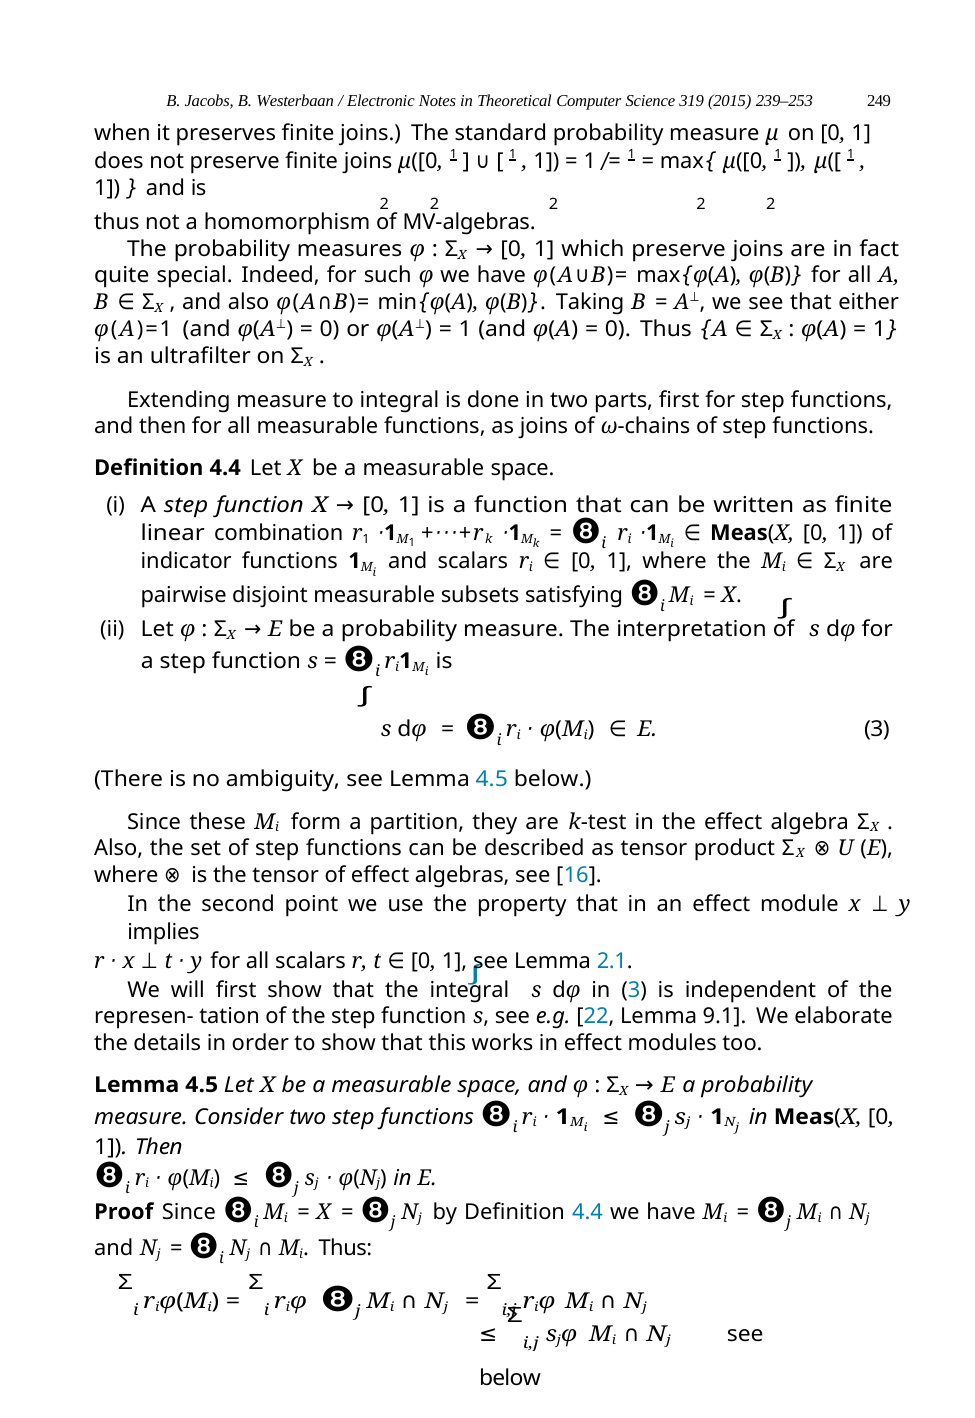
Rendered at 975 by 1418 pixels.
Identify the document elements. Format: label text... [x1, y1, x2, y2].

text Since these Mi form a partition, they are k-test in the effect algebra ΣX . Also, the set of step functions can be described as tensor product ΣX ⊗ U (E), where ⊗ is the tensor of effect algebras, see [16]. [94, 808, 893, 888]
text Extending measure to integral is done in two parts, first for step functions, and then for all measurable functions, as joins of ω-chains of step functions. [94, 386, 893, 440]
text In the second point we use the property that in an effect module x ⊥ y implies [127, 888, 910, 945]
text Definition 4.4 Let X be a measurable space. [94, 452, 910, 482]
text Σi riφ(Mi) = Σi riφ ❽j Mi ∩ Nj = Σi,j riφ Mi ∩ Nj [117, 1267, 910, 1321]
text r · x ⊥ t · y for all scalars r, t ∈ [0, 1], see Lemma 2.1. [94, 945, 910, 974]
text The probability measures φ : ΣX → [0, 1] which preserve joins are in fact quite special. Indeed, for such φ we have φ(A∪B)= max{φ(A), φ(B)} for all A, B ∈ ΣX , and also φ(A∩B)= min{φ(A), φ(B)}. Taking B = A⊥, we see that either φ(A)=1 (and φ(A⊥) = 0) or φ(A⊥) = 1 (and φ(A) = 0). Thus {A ∈ ΣX : φ(A) = 1} is an ultrafilter on ΣX . [94, 236, 899, 370]
list Let φ : ΣX → E be a probability measure. The interpretation of s dφ for a step function s = ❽i ri1Mi is [100, 618, 893, 681]
text when it preserves finite joins.) The standard probability measure μ on [0, 1] does not preserve finite joins μ([0, 1 ] ∪ [ 1 , 1]) = 1 /= 1 = max{ μ([0, 1 ]), μ([ 1 , 1]) } and is [94, 118, 893, 201]
text We will first show that the integral s dφ in (3) is independent of the represen- tation of the step function s, see e.g. [22, Lemma 9.1]. We elaborate the details in order to show that this works in effect modules too. [94, 976, 893, 1057]
text Lemma 4.5 Let X be a measurable space, and φ : ΣX → E a probability measure. Consider two step functions ❽i ri · 1Mi ≤ ❽j sj · 1Nj in Meas(X, [0, 1]). Then [94, 1073, 910, 1161]
list A step function X → [0, 1] is a function that can be written as finite linear combination r1 ·1M1 +···+rk ·1Mk = ❽i ri ·1Mi ∈ Meas(X, [0, 1]) of indicator functions 1Mi and scalars ri ∈ [0, 1], where the Mi ∈ ΣX are pairwise disjoint measurable subsets satisfying ❽i Mi = X. [106, 495, 893, 616]
text and Nj = ❽i Nj ∩ Mi. Thus: [94, 1226, 910, 1263]
text ❽i ri · φ(Mi) ≤ ❽j sj · φ(Nj) in E. [94, 1161, 910, 1191]
text ∫ s dφ = ❽i ri · φ(Mi) ∈ E. (3) (There is no ambiguity, see Lemma 4.5 below.) [94, 681, 893, 793]
text Proof Since ❽i Mi = X = ❽j Nj by Definition 4.4 we have Mi = ❽j Mi ∩ Nj [94, 1191, 910, 1226]
text thus not a homomorphism of MV-algebras. [94, 211, 910, 234]
